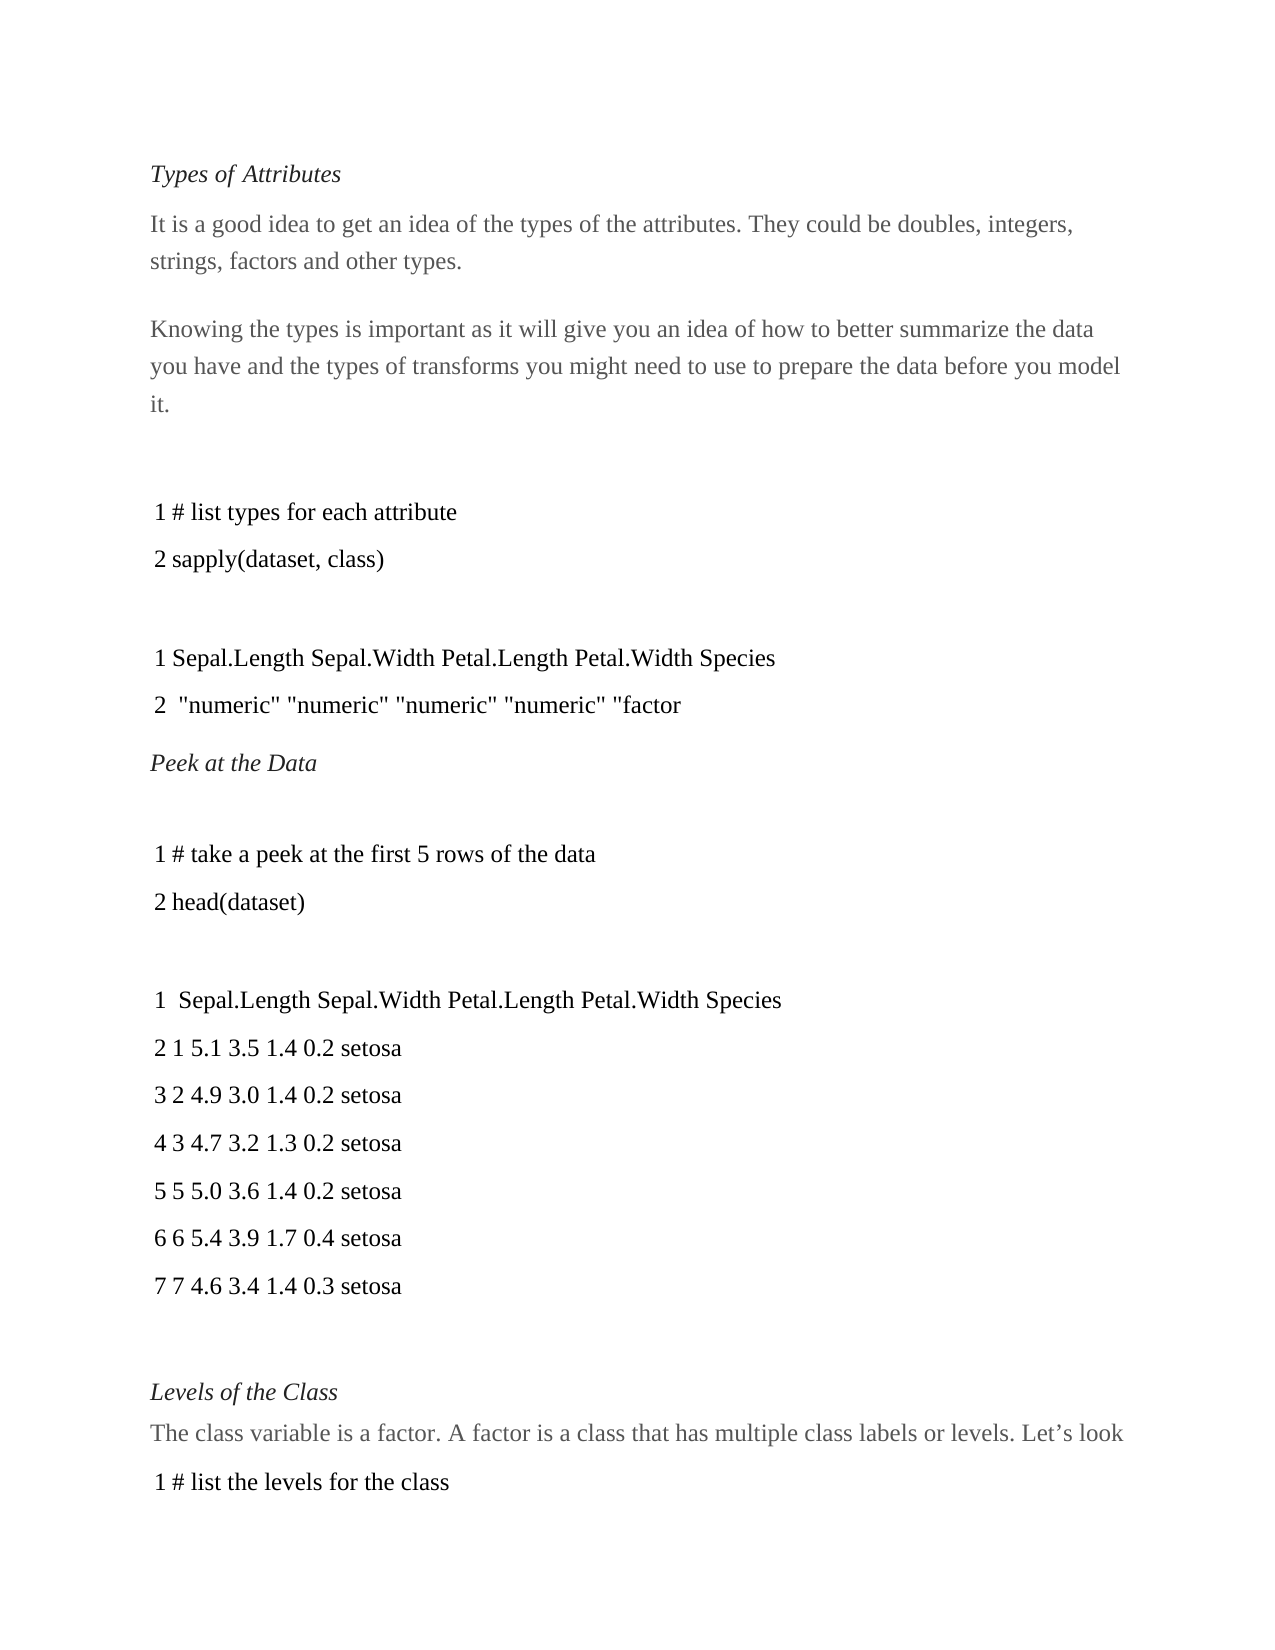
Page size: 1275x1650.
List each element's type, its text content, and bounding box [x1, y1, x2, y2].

table_header 1 2 [150, 837, 170, 936]
subtitle Types of Attributes [150, 150, 1125, 187]
text It is a good idea to get an idea of the types of the attributes. They could be doubles, integers, strings, factors and other types. [150, 200, 1125, 275]
table_header 1 2 3 4 5 6 7 [150, 983, 170, 1320]
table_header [170, 1466, 1116, 1497]
table_header Sepal.Length Sepal.Width Petal.Length Petal.Width Species 1 5.1 3.5 1.4 0.2 setosa 2 4.9 3.0 1.4 0.2 setosa 3 4.7 3.2 1.3 0.2 setosa 5 5.0 3.6 1.4 0.2 setosa 6 5.4 3.9 1.7 0.4 setosa 7 4.6 3.4 1.4 0.3 setosa [170, 983, 1116, 1320]
table_header 1 2 [150, 641, 170, 739]
table_header # take a peek at the first 5 rows of the data head(dataset) [170, 837, 1116, 936]
table_header # list types for each attribute sapply(dataset, class) [170, 495, 1116, 593]
text Knowing the types is important as it will give you an idea of how to better summarize the data you have and the types of transforms you might need to use to prepare the data before you model it. [150, 305, 1125, 417]
subtitle Levels of the Class [150, 1368, 1125, 1405]
subtitle Peek at the Data [150, 739, 1125, 777]
table_header Sepal.Length Sepal.Width Petal.Length Petal.Width Species "numeric" "numeric" "numeric" "numeric" "factor [170, 641, 1116, 739]
table_header 1 2 [150, 1466, 170, 1497]
table_header 1 2 [150, 495, 170, 593]
text The class variable is a factor. A factor is a class that has multiple class labels or levels. Let’s look [150, 1418, 1125, 1447]
